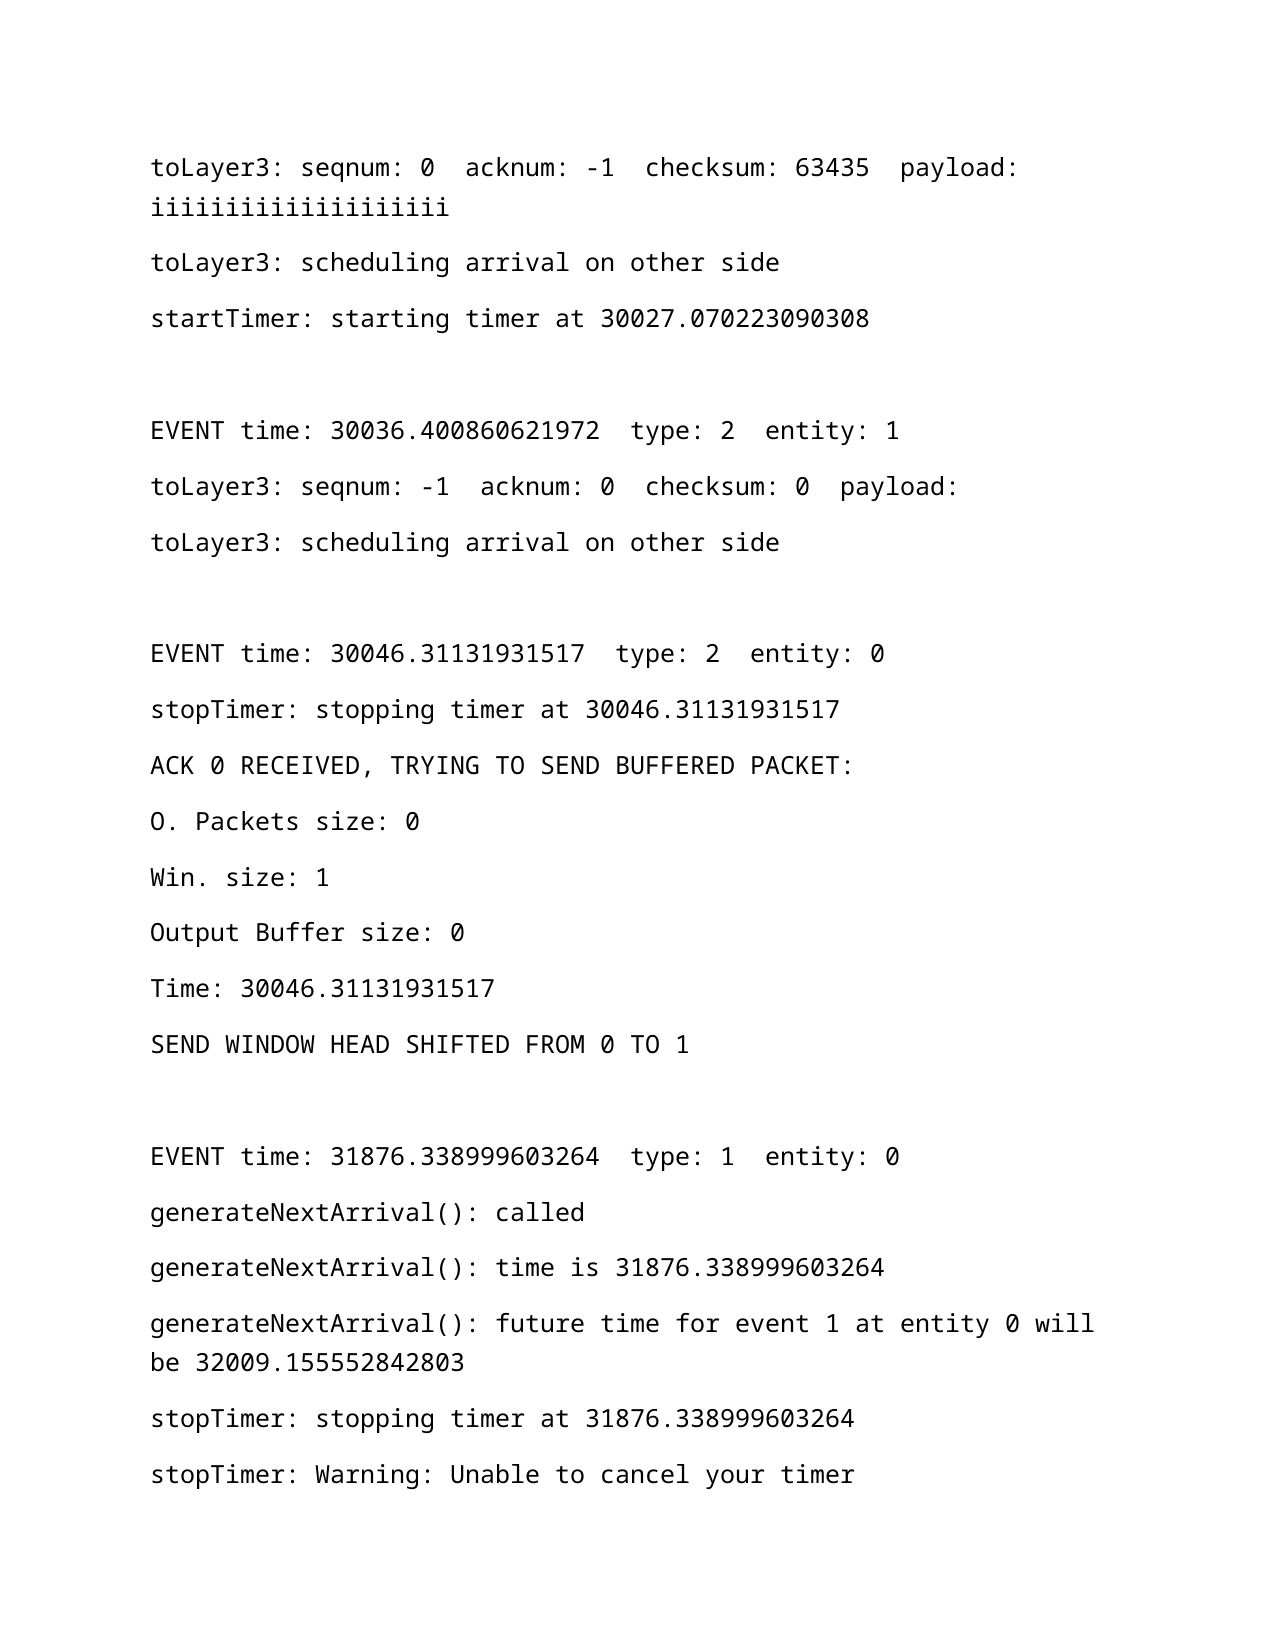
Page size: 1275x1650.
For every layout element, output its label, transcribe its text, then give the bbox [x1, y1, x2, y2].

text generateNextArrival(): future time for event 1 at entity 0 will be 32009.155552842803 [150, 1306, 1125, 1379]
text stopTimer: stopping timer at 30046.31131931517 [150, 692, 1125, 726]
text toLayer3: scheduling arrival on other side [150, 245, 1125, 279]
text toLayer3: scheduling arrival on other side [150, 524, 1125, 558]
text EVENT time: 30046.31131931517 type: 2 entity: 0 [150, 636, 1125, 670]
text startTimer: starting timer at 30027.070223090308 [150, 301, 1125, 335]
text Output Buffer size: 0 [150, 915, 1125, 949]
text Time: 30046.31131931517 [150, 971, 1125, 1005]
text SEND WINDOW HEAD SHIFTED FROM 0 TO 1 [150, 1027, 1125, 1061]
text generateNextArrival(): called [150, 1194, 1125, 1228]
text ACK 0 RECEIVED, TRYING TO SEND BUFFERED PACKET: [150, 747, 1125, 782]
text stopTimer: Warning: Unable to cancel your timer [150, 1457, 1125, 1491]
text toLayer3: seqnum: 0 acknum: -1 checksum: 63435 payload: iiiiiiiiiiiiiiiiiiii [150, 150, 1125, 223]
text O. Packets size: 0 [150, 803, 1125, 837]
text EVENT time: 31876.338999603264 type: 1 entity: 0 [150, 1138, 1125, 1172]
text toLayer3: seqnum: -1 acknum: 0 checksum: 0 payload: [150, 468, 1125, 502]
text Win. size: 1 [150, 859, 1125, 893]
text generateNextArrival(): time is 31876.338999603264 [150, 1250, 1125, 1284]
text EVENT time: 30036.400860621972 type: 2 entity: 1 [150, 412, 1125, 447]
text stopTimer: stopping timer at 31876.338999603264 [150, 1401, 1125, 1435]
